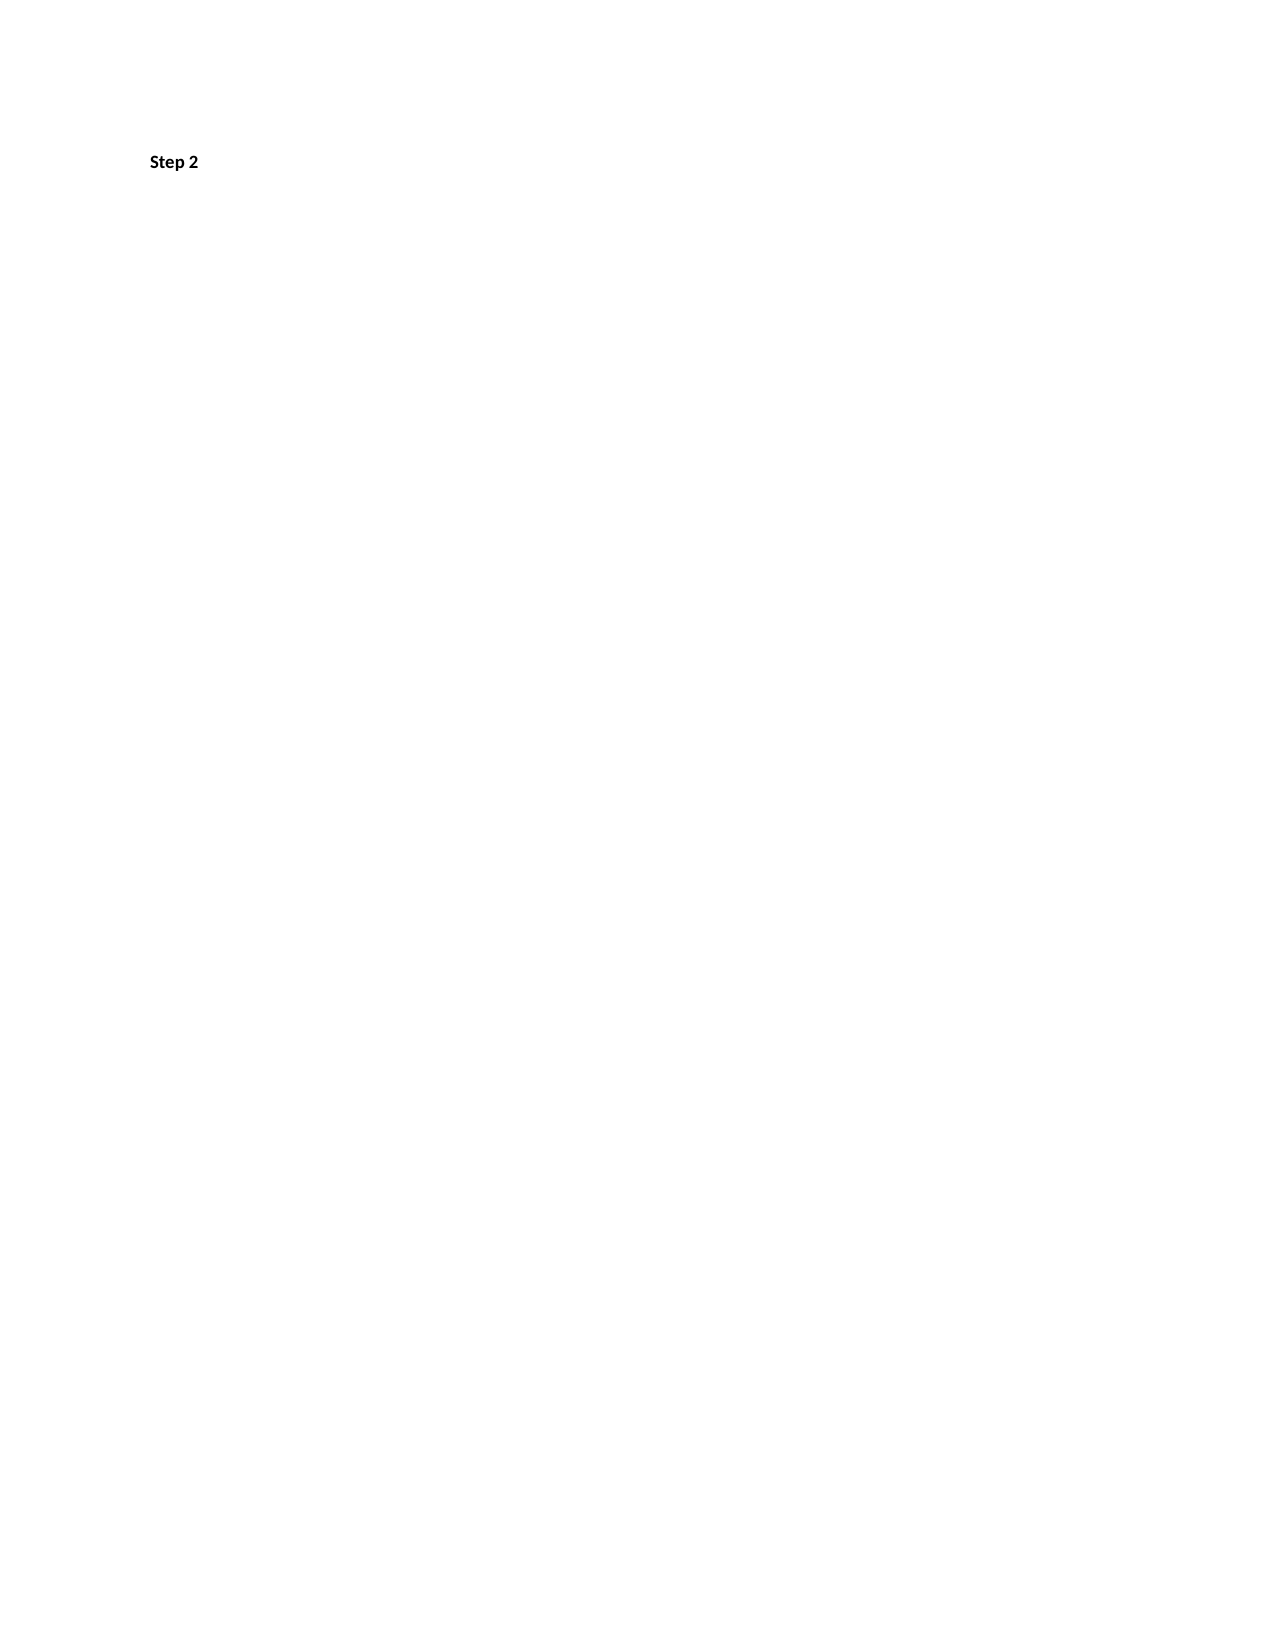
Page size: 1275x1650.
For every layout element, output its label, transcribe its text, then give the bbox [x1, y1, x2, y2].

text Step 2 [150, 150, 1125, 173]
